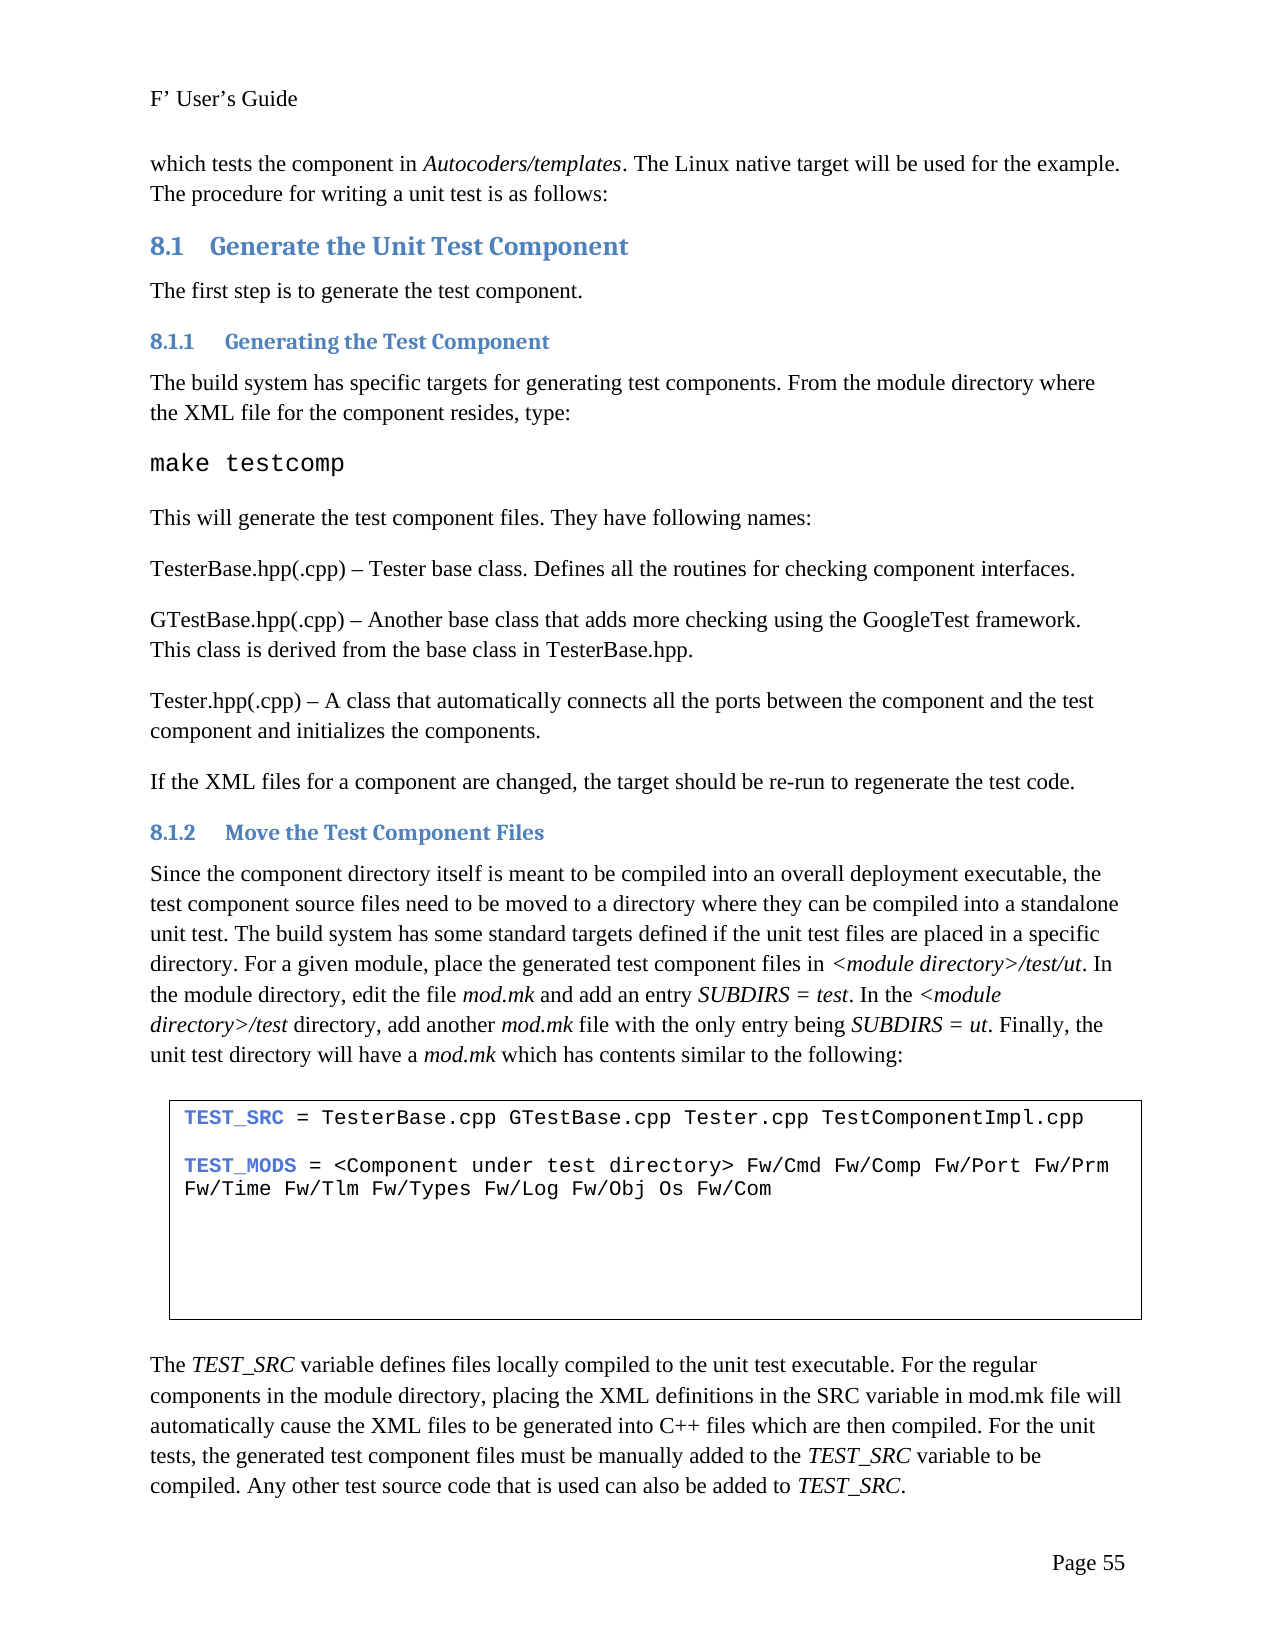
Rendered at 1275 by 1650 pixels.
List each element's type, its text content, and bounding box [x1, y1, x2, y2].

text The build system has specific targets for generating test components. From the module directory where the XML file for the component resides, type: [150, 369, 1125, 426]
text Since the component directory itself is meant to be compiled into an overall deployment executable, the test component source files need to be moved to a directory where they can be compiled into a standalone unit test. The build system has some standard targets defined if the unit test files are placed in a specific directory. For a given module, place the generated test component files in <module directory>/test/ut. In the module directory, edit the file mod.mk and add an entry SUBDIRS = test. In the <module directory>/test directory, add another mod.mk file with the only entry being SUBDIRS = ut. Finally, the unit test directory will have a mod.mk which has contents similar to the following: [150, 860, 1125, 1067]
text This will generate the test component files. They have following names: [150, 504, 1125, 530]
text make testcomp [150, 450, 1125, 479]
text TesterBase.hpp(.cpp) – Tester base class. Defines all the routines for checking component interfaces. [150, 555, 1125, 581]
text Tester.hpp(.cpp) – A class that automatically connects all the ports between the component and the test component and initializes the components. [150, 687, 1125, 743]
subtitle Generate the Unit Test Component [150, 231, 1125, 262]
subtitle Generating the Test Component [150, 328, 1125, 355]
subtitle Move the Test Component Files [150, 819, 1125, 846]
text GTestBase.hpp(.cpp) – Another base class that adds more checking using the GoogleTest framework. This class is derived from the base class in TesterBase.hpp. [150, 606, 1125, 662]
text The TEST_SRC variable defines files locally compiled to the unit test executable. For the regular components in the module directory, placing the XML definitions in the SRC variable in mod.mk file will automatically cause the XML files to be generated into C++ files which are then compiled. For the unit tests, the generated test component files must be manually added to the TEST_SRC variable to be compiled. Any other test source code that is used can also be added to TEST_SRC. [150, 1352, 1125, 1499]
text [150, 150, 1125, 207]
text The first step is to generate the test component. [150, 277, 1125, 304]
text If the XML files for a component are changed, the target should be re-run to regenerate the test code. [150, 768, 1125, 794]
